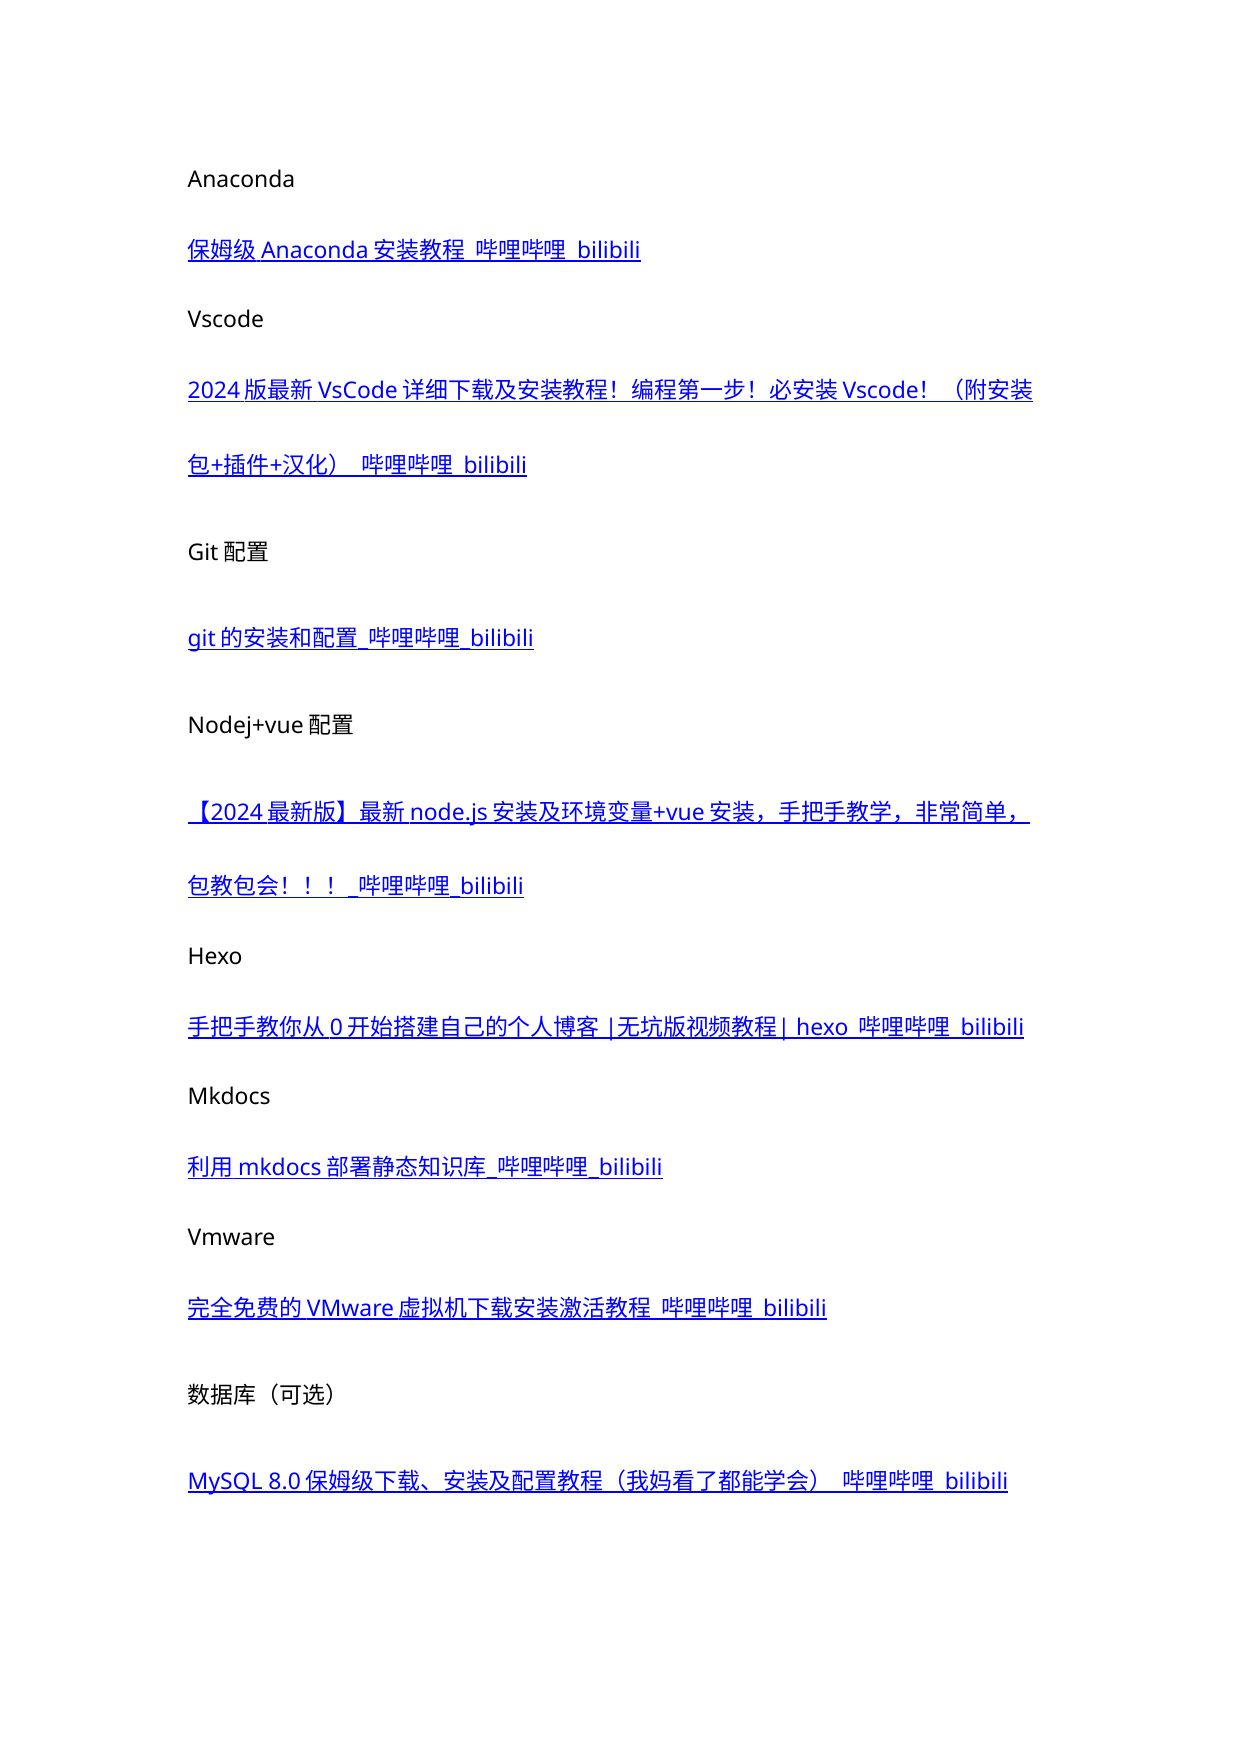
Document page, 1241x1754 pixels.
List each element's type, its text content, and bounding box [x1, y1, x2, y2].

text 利用mkdocs部署静态知识库_哔哩哔哩_bilibili [187, 1133, 1053, 1198]
text Mkdocs [187, 1079, 1053, 1112]
text Anaconda [187, 162, 1053, 194]
text Git配置 [187, 518, 1053, 583]
text 2024版最新VsCode详细下载及安装教程！编程第一步！必安装Vscode！（附安装包+插件+汉化）_哔哩哔哩_bilibili [187, 356, 1053, 496]
text git的安装和配置_哔哩哔哩_bilibili [187, 604, 1053, 669]
text 【2024最新版】最新node.js安装及环境变量+vue安装，手把手教学，非常简单，包教包会！！！_哔哩哔哩_bilibili [187, 778, 1053, 917]
text 完全免费的VMware虚拟机下载安装激活教程_哔哩哔哩_bilibili [187, 1274, 1053, 1339]
text 保姆级Anaconda安装教程_哔哩哔哩_bilibili [187, 216, 1053, 281]
text 数据库（可选） [187, 1361, 1053, 1426]
text 手把手教你从0开始搭建自己的个人博客 |无坑版视频教程| hexo_哔哩哔哩_bilibili [187, 993, 1053, 1058]
text Nodej+vue配置 [187, 691, 1053, 756]
text MySQL 8.0保姆级下载、安装及配置教程（我妈看了都能学会）_哔哩哔哩_bilibili [187, 1447, 1053, 1512]
text Vscode [187, 302, 1053, 335]
text Hexo [187, 939, 1053, 972]
text Vmware [187, 1220, 1053, 1253]
